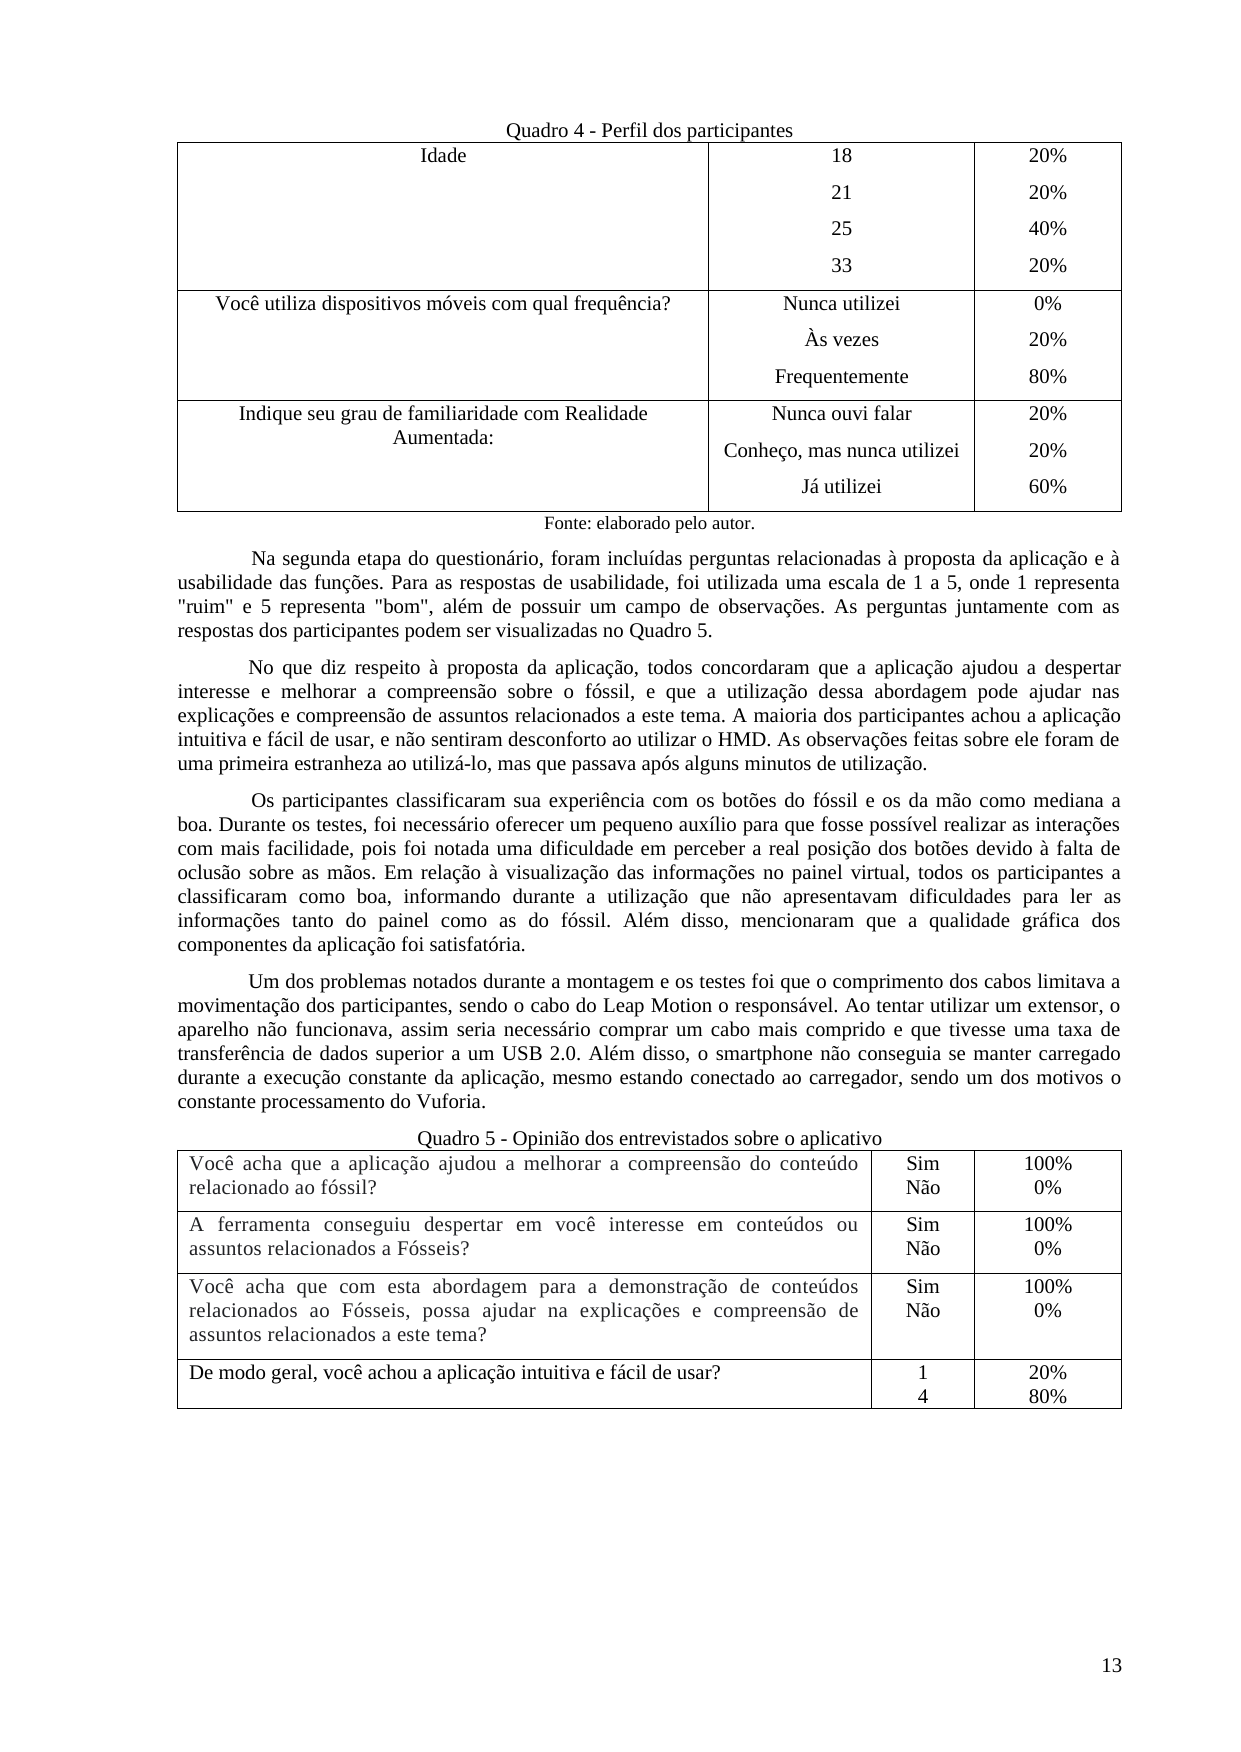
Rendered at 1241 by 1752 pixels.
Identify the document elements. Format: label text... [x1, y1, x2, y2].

table_cell Nunca ouvi falar Conheço, mas nunca utilizei Já utilizei [709, 401, 974, 511]
table_cell 0% 20% 80% [975, 291, 1121, 400]
text Um dos problemas notados durante a montagem e os testes foi que o comprimento dos cabos limitava a movimentação dos participantes, sendo o cabo do Leap Motion o responsável. Ao tentar utilizar um extensor, o aparelho não funcionava, assim seria necessário comprar um cabo mais comprido e que tivesse uma taxa de transferência de dados superior a um USB 2.0. Além disso, o smartphone não conseguia se manter carregado durante a execução constante da aplicação, mesmo estando conectado ao carregador, sendo um dos motivos o constante processamento do Vuforia. [177, 968, 1122, 1113]
table_header 100% 0% [975, 1151, 1121, 1211]
table_header 20% 20% 40% 20% [975, 143, 1121, 289]
text Na segunda etapa do questionário, foram incluídas perguntas relacionadas à proposta da aplicação e à usabilidade das funções. Para as respostas de usabilidade, foi utilizada uma escala de 1 a 5, onde 1 representa "ruim" e 5 representa "bom", além de possuir um campo de observações. As perguntas juntamente com as respostas dos participantes podem ser visualizadas no Quadro 5. [177, 546, 1122, 642]
table_header 18 21 25 33 [709, 143, 974, 289]
table_header Sim Não [872, 1151, 974, 1211]
table_header Você acha que a aplicação ajudou a melhorar a compreensão do conteúdo relacionado ao fóssil? [178, 1151, 871, 1211]
table_cell Nunca utilizei Às vezes Frequentemente [709, 291, 974, 400]
table_cell 100% 0% [975, 1274, 1121, 1358]
table_cell Você utiliza dispositivos móveis com qual frequência? [178, 291, 708, 400]
table_cell 20% 20% 60% [975, 401, 1121, 511]
table_cell Sim Não [872, 1274, 974, 1358]
table_cell De modo geral, você achou a aplicação intuitiva e fácil de usar? [178, 1360, 871, 1408]
text Fonte: elaborado pelo autor. [177, 512, 1122, 533]
table_cell 1 4 [872, 1360, 974, 1408]
text No que diz respeito à proposta da aplicação, todos concordaram que a aplicação ajudou a despertar interesse e melhorar a compreensão sobre o fóssil, e que a utilização dessa abordagem pode ajudar nas explicações e compreensão de assuntos relacionados a este tema. A maioria dos participantes achou a aplicação intuitiva e fácil de usar, e não sentiram desconforto ao utilizar o HMD. As observações feitas sobre ele foram de uma primeira estranheza ao utilizá-lo, mas que passava após alguns minutos de utilização. [177, 655, 1122, 775]
table_cell Você acha que com esta abordagem para a demonstração de conteúdos relacionados ao Fósseis, possa ajudar na explicações e compreensão de assuntos relacionados a este tema? [178, 1274, 871, 1358]
table_header Idade [178, 143, 708, 289]
table_cell 20% 80% [975, 1360, 1121, 1408]
table_cell Sim Não [872, 1212, 974, 1273]
table_cell Indique seu grau de familiaridade com Realidade Aumentada: [178, 401, 708, 511]
table_cell 100% 0% [975, 1212, 1121, 1273]
table_cell A ferramenta conseguiu despertar em você interesse em conteúdos ou assuntos relacionados a Fósseis? [178, 1212, 871, 1273]
text Os participantes classificaram sua experiência com os botões do fóssil e os da mão como mediana a boa. Durante os testes, foi necessário oferecer um pequeno auxílio para que fosse possível realizar as interações com mais facilidade, pois foi notada uma dificuldade em perceber a real posição dos botões devido à falta de oclusão sobre as mãos. Em relação à visualização das informações no painel virtual, todos os participantes a classificaram como boa, informando durante a utilização que não apresentavam dificuldades para ler as informações tanto do painel como as do fóssil. Além disso, mencionaram que a qualidade gráfica dos componentes da aplicação foi satisfatória. [177, 788, 1122, 956]
